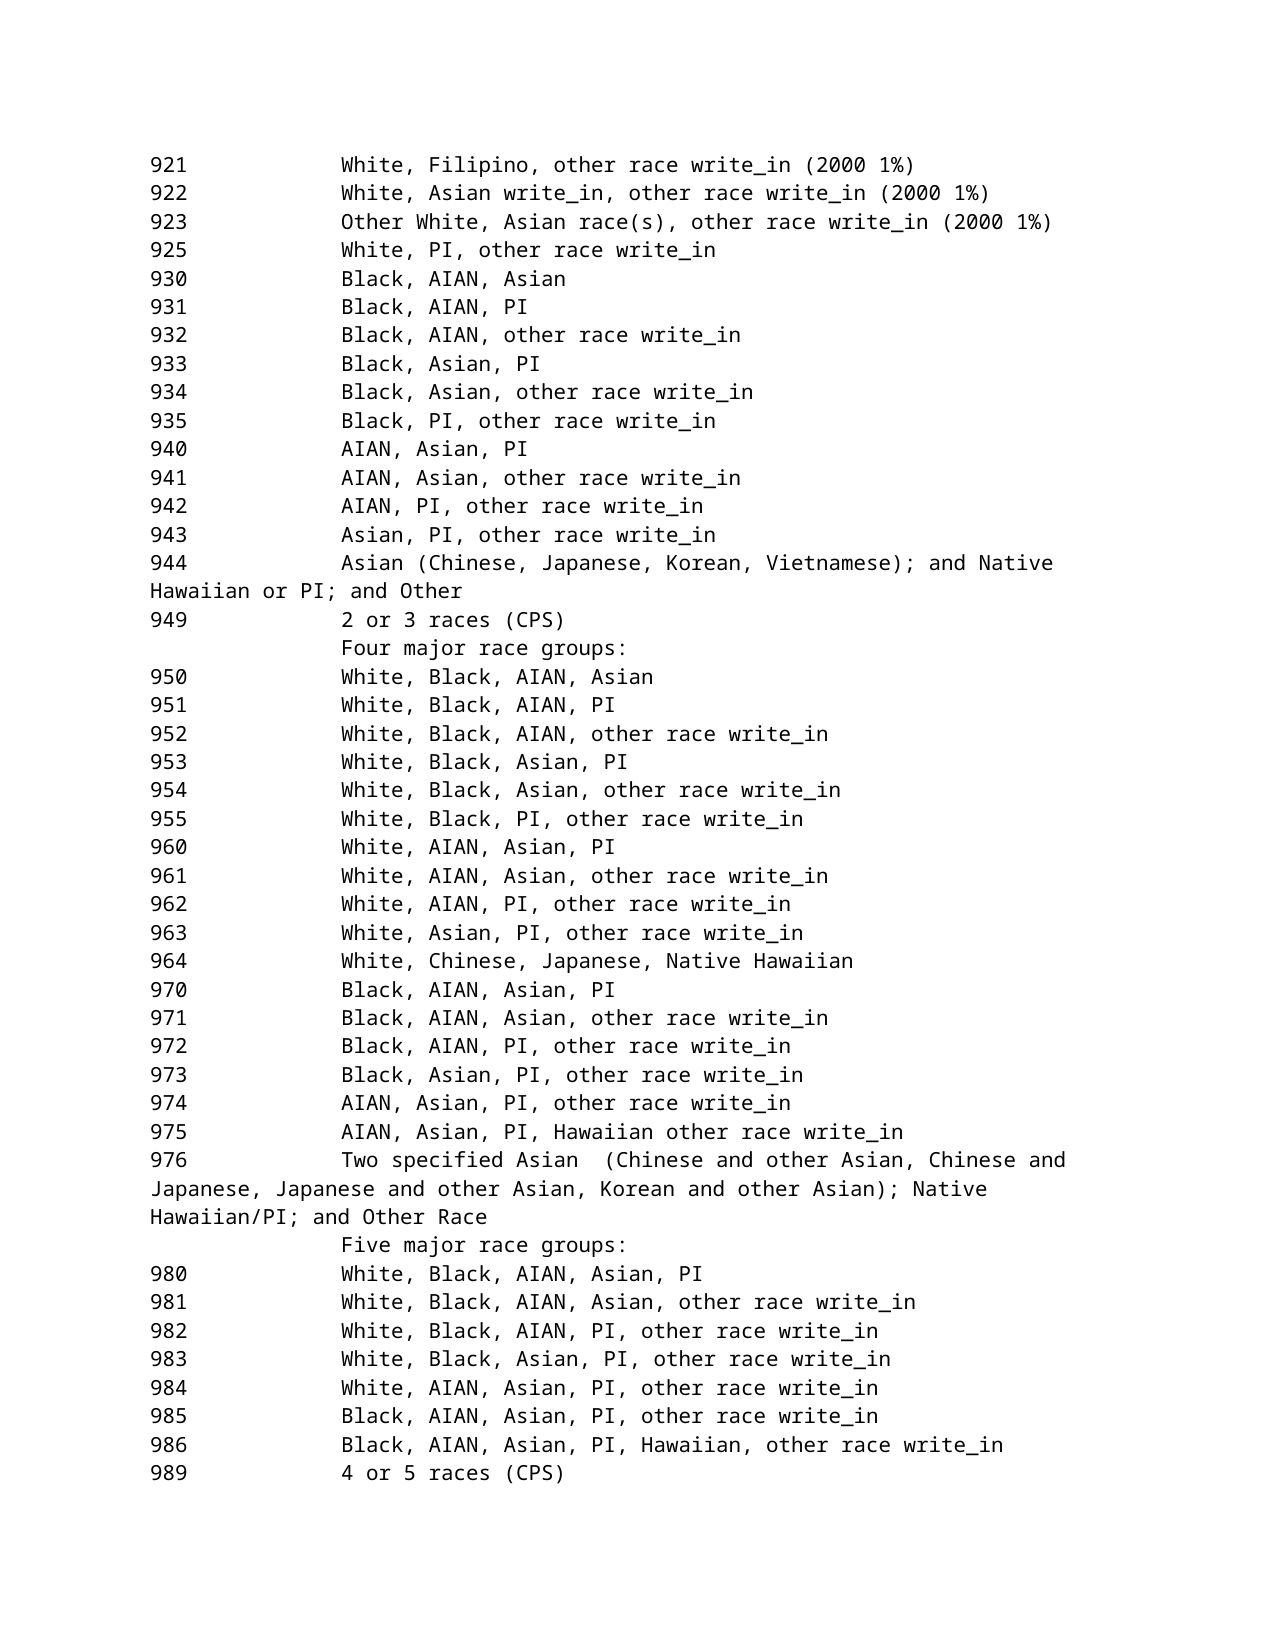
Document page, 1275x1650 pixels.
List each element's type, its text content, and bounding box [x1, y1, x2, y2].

text 961 White, AIAN, Asian, other race write_in [150, 861, 1125, 889]
text 943 Asian, PI, other race write_in [150, 520, 1125, 548]
text 970 Black, AIAN, Asian, PI [150, 975, 1125, 1003]
text 976 Two specified Asian (Chinese and other Asian, Chinese and Japanese, Japanese and other Asian, Korean and other Asian); Native Hawaiian/PI; and Other Race [150, 1145, 1125, 1231]
text 975 AIAN, Asian, PI, Hawaiian other race write_in [150, 1117, 1125, 1145]
text 944 Asian (Chinese, Japanese, Korean, Vietnamese); and Native Hawaiian or PI; and Other [150, 548, 1125, 605]
text 932 Black, AIAN, other race write_in [150, 321, 1125, 349]
text 981 White, Black, AIAN, Asian, other race write_in [150, 1287, 1125, 1316]
text 923 Other White, Asian race(s), other race write_in (2000 1%) [150, 207, 1125, 235]
text 953 White, Black, Asian, PI [150, 747, 1125, 776]
text 942 AIAN, PI, other race write_in [150, 491, 1125, 520]
text Five major race groups: [150, 1231, 1125, 1259]
text 930 Black, AIAN, Asian [150, 264, 1125, 292]
text 989 4 or 5 races (CPS) [150, 1458, 1125, 1487]
text 925 White, PI, other race write_in [150, 235, 1125, 264]
text 986 Black, AIAN, Asian, PI, Hawaiian, other race write_in [150, 1430, 1125, 1458]
text Four major race groups: [150, 633, 1125, 662]
text 962 White, AIAN, PI, other race write_in [150, 889, 1125, 918]
text 922 White, Asian write_in, other race write_in (2000 1%) [150, 178, 1125, 207]
text 971 Black, AIAN, Asian, other race write_in [150, 1003, 1125, 1032]
text 934 Black, Asian, other race write_in [150, 377, 1125, 406]
text 972 Black, AIAN, PI, other race write_in [150, 1032, 1125, 1060]
text 921 White, Filipino, other race write_in (2000 1%) [150, 150, 1125, 178]
text 951 White, Black, AIAN, PI [150, 690, 1125, 719]
text 940 AIAN, Asian, PI [150, 434, 1125, 463]
text 983 White, Black, Asian, PI, other race write_in [150, 1344, 1125, 1373]
text 949 2 or 3 races (CPS) [150, 605, 1125, 633]
text 955 White, Black, PI, other race write_in [150, 804, 1125, 832]
text 984 White, AIAN, Asian, PI, other race write_in [150, 1373, 1125, 1401]
text 980 White, Black, AIAN, Asian, PI [150, 1259, 1125, 1287]
text 974 AIAN, Asian, PI, other race write_in [150, 1088, 1125, 1117]
text 964 White, Chinese, Japanese, Native Hawaiian [150, 946, 1125, 975]
text 952 White, Black, AIAN, other race write_in [150, 719, 1125, 747]
text 954 White, Black, Asian, other race write_in [150, 776, 1125, 804]
text 931 Black, AIAN, PI [150, 292, 1125, 321]
text 963 White, Asian, PI, other race write_in [150, 918, 1125, 946]
text 950 White, Black, AIAN, Asian [150, 662, 1125, 690]
text 985 Black, AIAN, Asian, PI, other race write_in [150, 1401, 1125, 1430]
text 933 Black, Asian, PI [150, 349, 1125, 377]
text 973 Black, Asian, PI, other race write_in [150, 1060, 1125, 1088]
text 960 White, AIAN, Asian, PI [150, 832, 1125, 861]
text 982 White, Black, AIAN, PI, other race write_in [150, 1316, 1125, 1344]
text 935 Black, PI, other race write_in [150, 406, 1125, 434]
text 941 AIAN, Asian, other race write_in [150, 463, 1125, 491]
